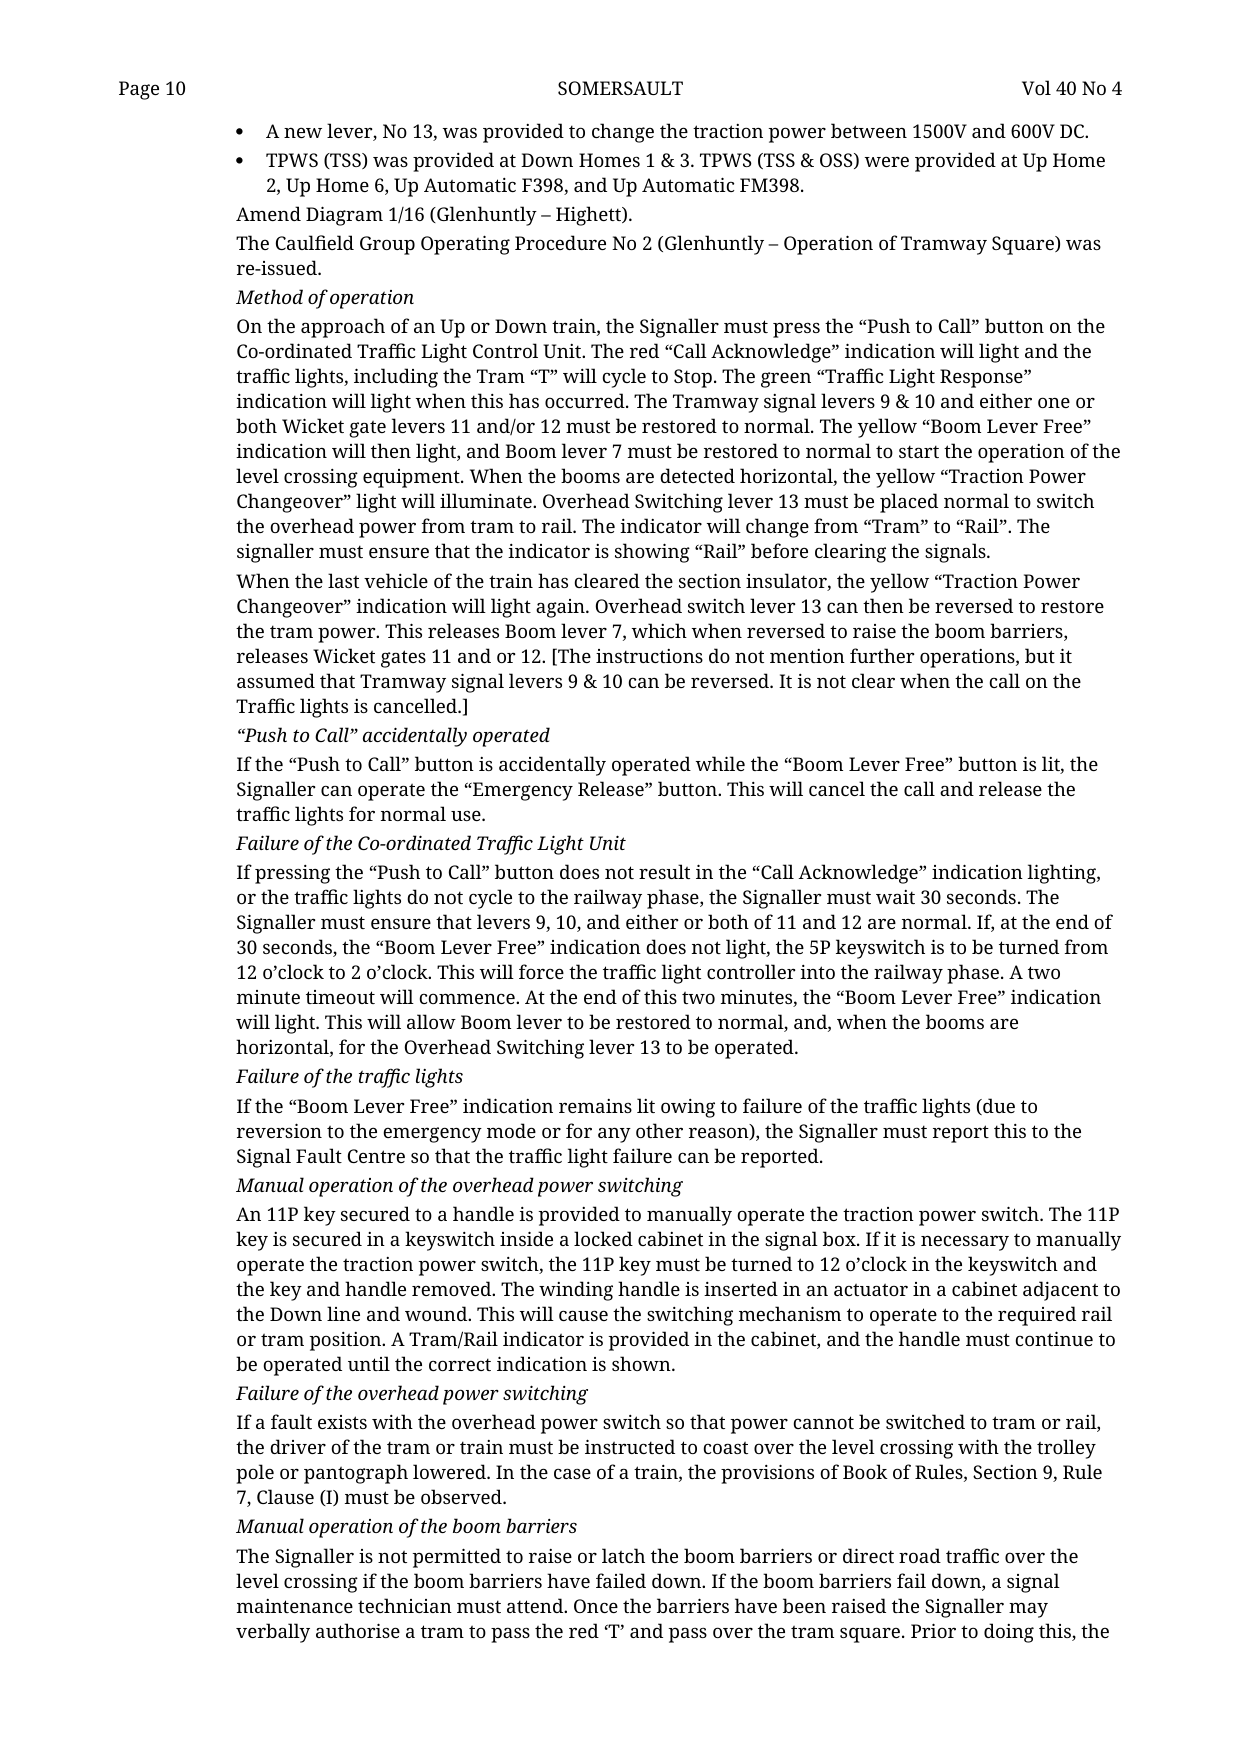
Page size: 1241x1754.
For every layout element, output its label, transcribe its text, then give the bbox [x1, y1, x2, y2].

text If a fault exists with the overhead power switch so that power cannot be switched to tram or rail, the driver of the tram or train must be instructed to coast over the level crossing with the trolley pole or pantograph lowered. In the case of a train, the provisions of Book of Rules, Section 9, Rule 7, Clause (I) must be observed. [236, 1410, 1122, 1510]
text If pressing the “Push to Call” button does not result in the “Call Acknowledge” indication lighting, or the traffic lights do not cycle to the railway phase, the Signaller must wait 30 seconds. The Signaller must ensure that levers 9, 10, and either or both of 11 and 12 are normal. If, at the end of 30 seconds, the “Boom Lever Free” indication does not light, the 5P keyswitch is to be turned from 12 o’clock to 2 o’clock. This will force the traffic light controller into the railway phase. A two minute timeout will commence. At the end of this two minutes, the “Boom Lever Free” indication will light. This will allow Boom lever to be restored to normal, and, when the booms are horizontal, for the Overhead Switching lever 13 to be operated. [236, 860, 1122, 1060]
list TPWS (TSS) was provided at Down Homes 1 & 3. TPWS (TSS & OSS) were provided at Up Home 2, Up Home 6, Up Automatic F398, and Up Automatic FM398. [236, 147, 1122, 197]
text If the “Boom Lever Free” indication remains lit owing to failure of the traffic lights (due to reversion to the emergency mode or for any other reason), the Signaller must report this to the Signal Fault Centre so that the traffic light failure can be reported. [236, 1093, 1122, 1168]
text The Caulfield Group Operating Procedure No 2 (Glenhuntly – Operation of Tramway Square) was re-issued. [236, 231, 1122, 281]
text On the approach of an Up or Down train, the Signaller must press the “Push to Call” button on the Co-ordinated Traffic Light Control Unit. The red “Call Acknowledge” indication will light and the traffic lights, including the Tram “T” will cycle to Stop. The green “Traffic Light Response” indication will light when this has occurred. The Tramway signal levers 9 & 10 and either one or both Wicket gate levers 11 and/or 12 must be restored to normal. The yellow “Boom Lever Free” indication will then light, and Boom lever 7 must be restored to normal to start the operation of the level crossing equipment. When the booms are detected horizontal, the yellow “Traction Power Changeover” light will illuminate. Overhead Switching lever 13 must be placed normal to switch the overhead power from tram to rail. The indicator will change from “Tram” to “Rail”. The signaller must ensure that the indicator is showing “Rail” before clearing the signals. [236, 314, 1122, 564]
list A new lever, No 13, was provided to change the traction power between 1500V and 600V DC. [236, 118, 1122, 143]
text Amend Diagram 1/16 (Glenhuntly – Highett). [236, 201, 1122, 226]
subtitle “Push to Call” accidentally operated [236, 722, 1122, 747]
text If the “Push to Call” button is accidentally operated while the “Boom Lever Free” button is lit, the Signaller can operate the “Emergency Release” button. This will cancel the call and release the traffic lights for normal use. [236, 751, 1122, 826]
subtitle Manual operation of the boom barriers [236, 1514, 1122, 1539]
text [236, 1543, 1122, 1643]
text When the last vehicle of the train has cleared the section insulator, the yellow “Traction Power Changeover” indication will light again. Overhead switch lever 13 can then be reversed to restore the tram power. This releases Boom lever 7, which when reversed to raise the boom barriers, releases Wicket gates 11 and or 12. [The instructions do not mention further operations, but it assumed that Tramway signal levers 9 & 10 can be reversed. It is not clear when the call on the Traffic lights is cancelled.] [236, 568, 1122, 718]
text An 11P key secured to a handle is provided to manually operate the traction power switch. The 11P key is secured in a keyswitch inside a locked cabinet in the signal box. If it is necessary to manually operate the traction power switch, the 11P key must be turned to 12 o’clock in the keyswitch and the key and handle removed. The winding handle is inserted in an actuator in a cabinet adjacent to the Down line and wound. This will cause the switching mechanism to operate to the required rail or tram position. A Tram/Rail indicator is provided in the cabinet, and the handle must continue to be operated until the correct indication is shown. [236, 1201, 1122, 1376]
subtitle Method of operation [236, 285, 1122, 310]
subtitle Manual operation of the overhead power switching [236, 1172, 1122, 1197]
subtitle Failure of the overhead power switching [236, 1381, 1122, 1406]
subtitle Failure of the traffic lights [236, 1064, 1122, 1089]
subtitle Failure of the Co-ordinated Traffic Light Unit [236, 831, 1122, 856]
